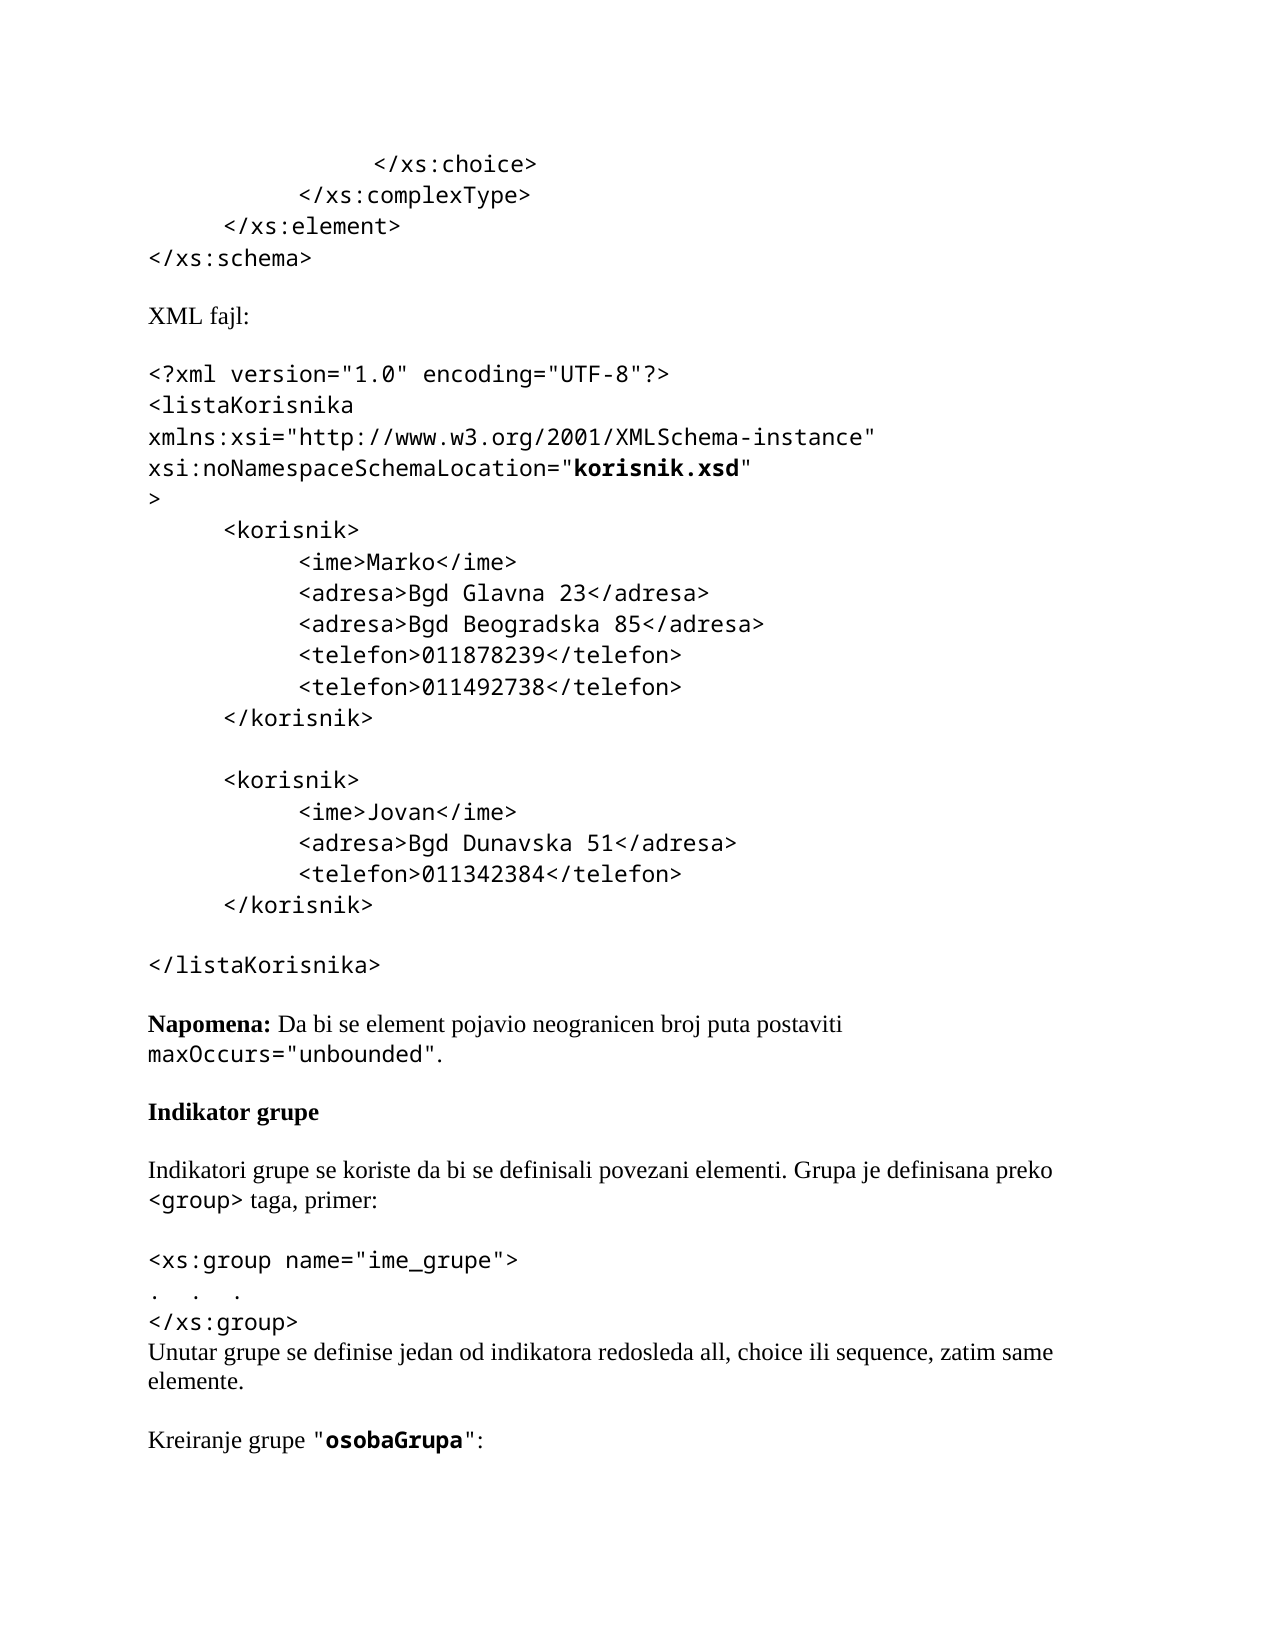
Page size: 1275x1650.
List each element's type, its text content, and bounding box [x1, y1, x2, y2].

text </korisnik> [148, 702, 1127, 733]
text </listaKorisnika> [148, 949, 1127, 980]
text <telefon>011878239</telefon> [148, 639, 1127, 671]
text Napomena: Da bi se element pojavio neogranicen broj puta postaviti maxOccurs="unbounded". [148, 1009, 1127, 1069]
text Unutar grupe se definise jedan od indikatora redosleda all, choice ili sequence, zatim same elemente. [148, 1337, 1127, 1395]
text </xs:choice> [148, 148, 1127, 179]
text <adresa>Bgd Beogradska 85</adresa> [148, 608, 1127, 639]
text xmlns:xsi="http://www.w3.org/2001/XMLSchema-instance" [148, 421, 1127, 452]
text Kreiranje grupe "osobaGrupa": [148, 1424, 1127, 1455]
text </xs:element> [148, 210, 1127, 241]
text > [148, 483, 1127, 514]
text </xs:complexType> [148, 179, 1127, 210]
text Indikatori grupe se koriste da bi se definisali povezani elementi. Grupa je definisana preko <group> taga, primer: [148, 1155, 1127, 1215]
text <listaKorisnika [148, 389, 1127, 421]
text XML fajl: [148, 301, 1127, 329]
text </xs:group> [148, 1306, 1127, 1337]
text <telefon>011342384</telefon> [148, 858, 1127, 889]
text <adresa>Bgd Dunavska 51</adresa> [148, 827, 1127, 858]
text </korisnik> [148, 889, 1127, 921]
text <adresa>Bgd Glavna 23</adresa> [148, 577, 1127, 608]
text . . . [148, 1275, 1127, 1306]
text <?xml version="1.0" encoding="UTF-8"?> [148, 358, 1127, 389]
text Indikator grupe [148, 1097, 1127, 1126]
text <korisnik> [148, 514, 1127, 546]
text <ime>Marko</ime> [148, 546, 1127, 577]
text </xs:schema> [148, 241, 1127, 273]
text xsi:noNamespaceSchemaLocation="korisnik.xsd" [148, 452, 1127, 483]
text <telefon>011492738</telefon> [148, 671, 1127, 702]
text <ime>Jovan</ime> [148, 796, 1127, 827]
text <korisnik> [148, 764, 1127, 796]
text <xs:group name="ime_grupe"> [148, 1244, 1127, 1275]
